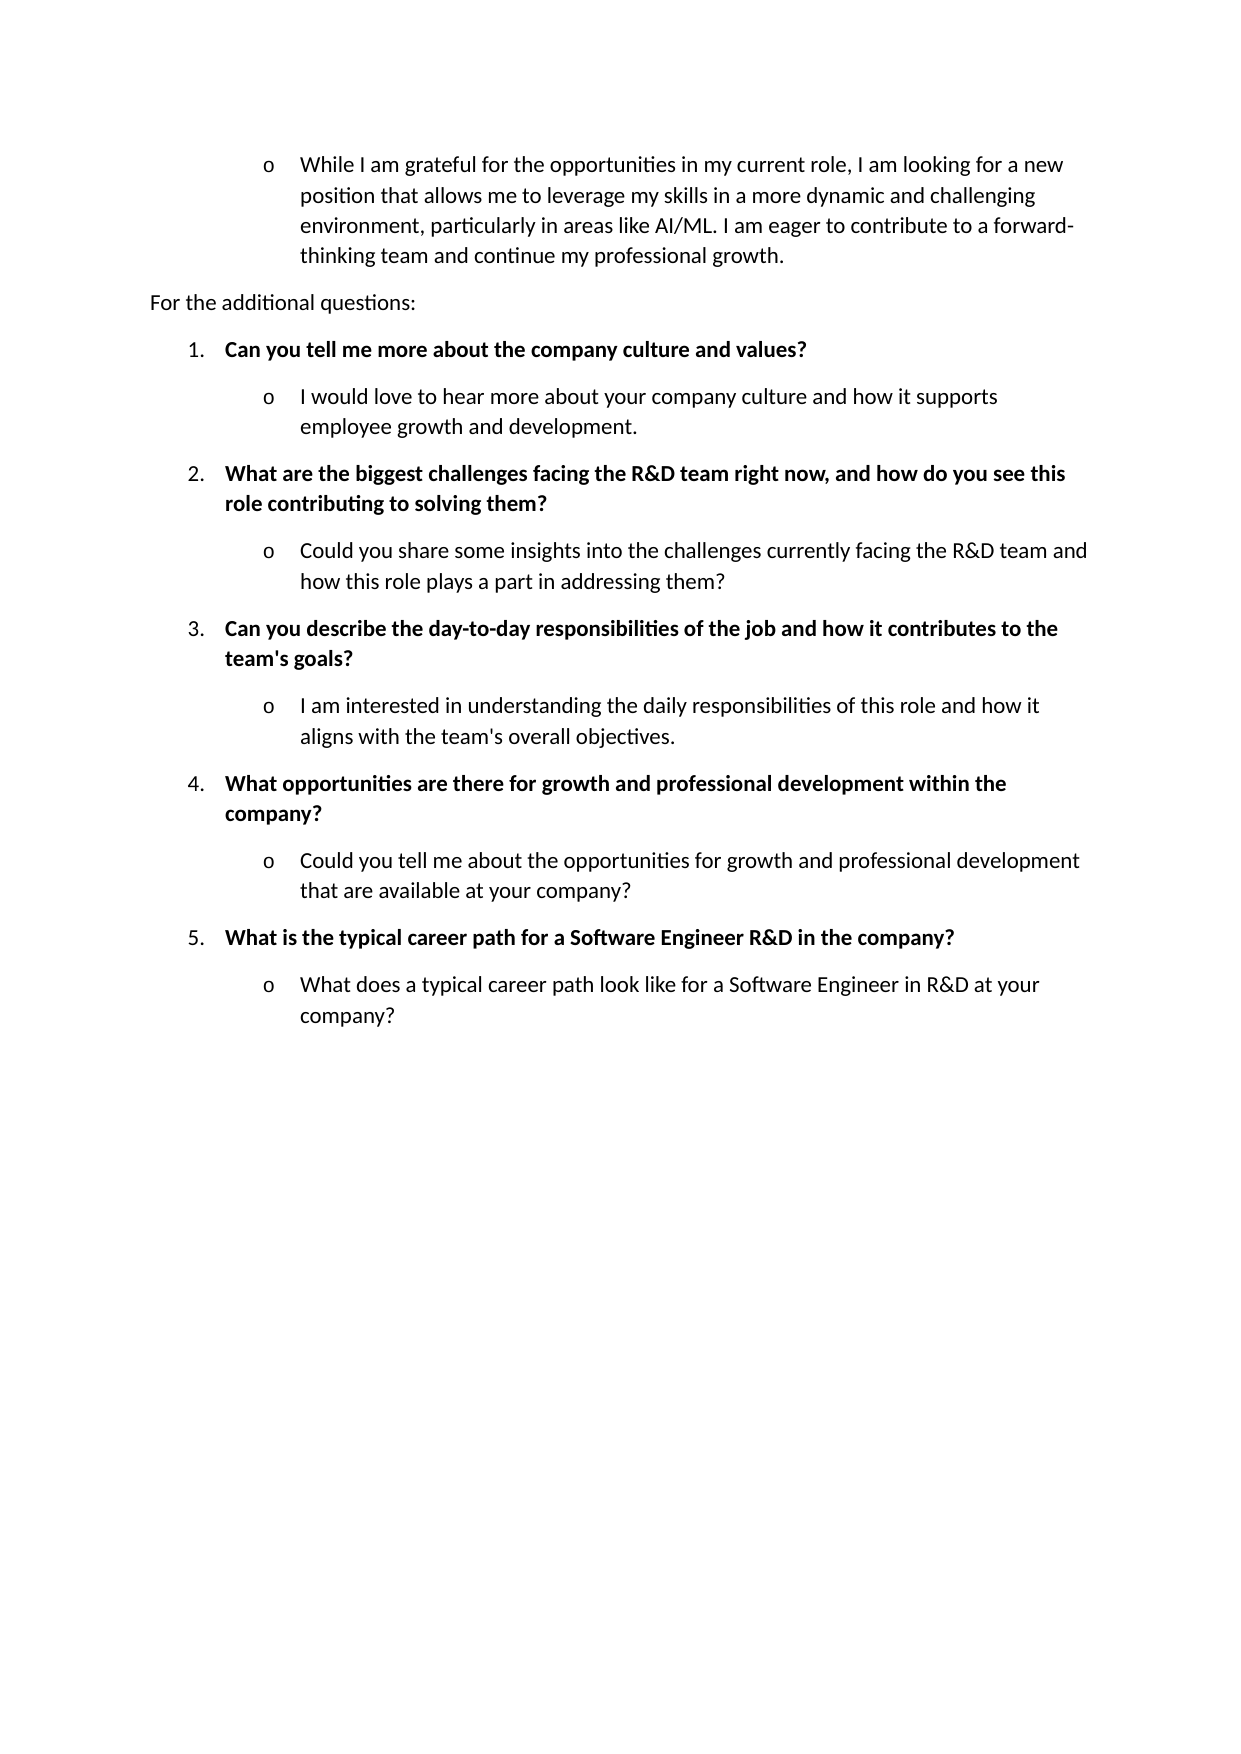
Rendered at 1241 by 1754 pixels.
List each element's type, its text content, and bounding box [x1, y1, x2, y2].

list What are the biggest challenges facing the R&D team right now, and how do you see this role contributing to solving them? [187, 459, 1090, 518]
list Can you tell me more about the company culture and values? [187, 335, 1090, 363]
list What is the typical career path for a Software Engineer R&D in the company? [187, 923, 1090, 951]
list While I am grateful for the opportunities in my current role, I am looking for a new position that allows me to leverage my skills in a more dynamic and challenging environment, particularly in areas like AI/ML. I am eager to contribute to a forward-thinking team and continue my professional growth. [262, 150, 1090, 269]
list What does a typical career path look like for a Software Engineer in R&D at your company? [262, 970, 1090, 1029]
list Could you share some insights into the challenges currently facing the R&D team and how this role plays a part in addressing them? [262, 536, 1090, 595]
list What opportunities are there for growth and professional development within the company? [187, 769, 1090, 827]
text For the additional questions: [150, 288, 1090, 316]
list Could you tell me about the opportunities for growth and professional development that are available at your company? [262, 846, 1090, 904]
list I would love to hear more about your company culture and how it supports employee growth and development. [262, 382, 1090, 441]
list I am interested in understanding the daily responsibilities of this role and how it aligns with the team's overall objectives. [262, 691, 1090, 750]
list Can you describe the day-to-day responsibilities of the job and how it contributes to the team's goals? [187, 614, 1090, 672]
